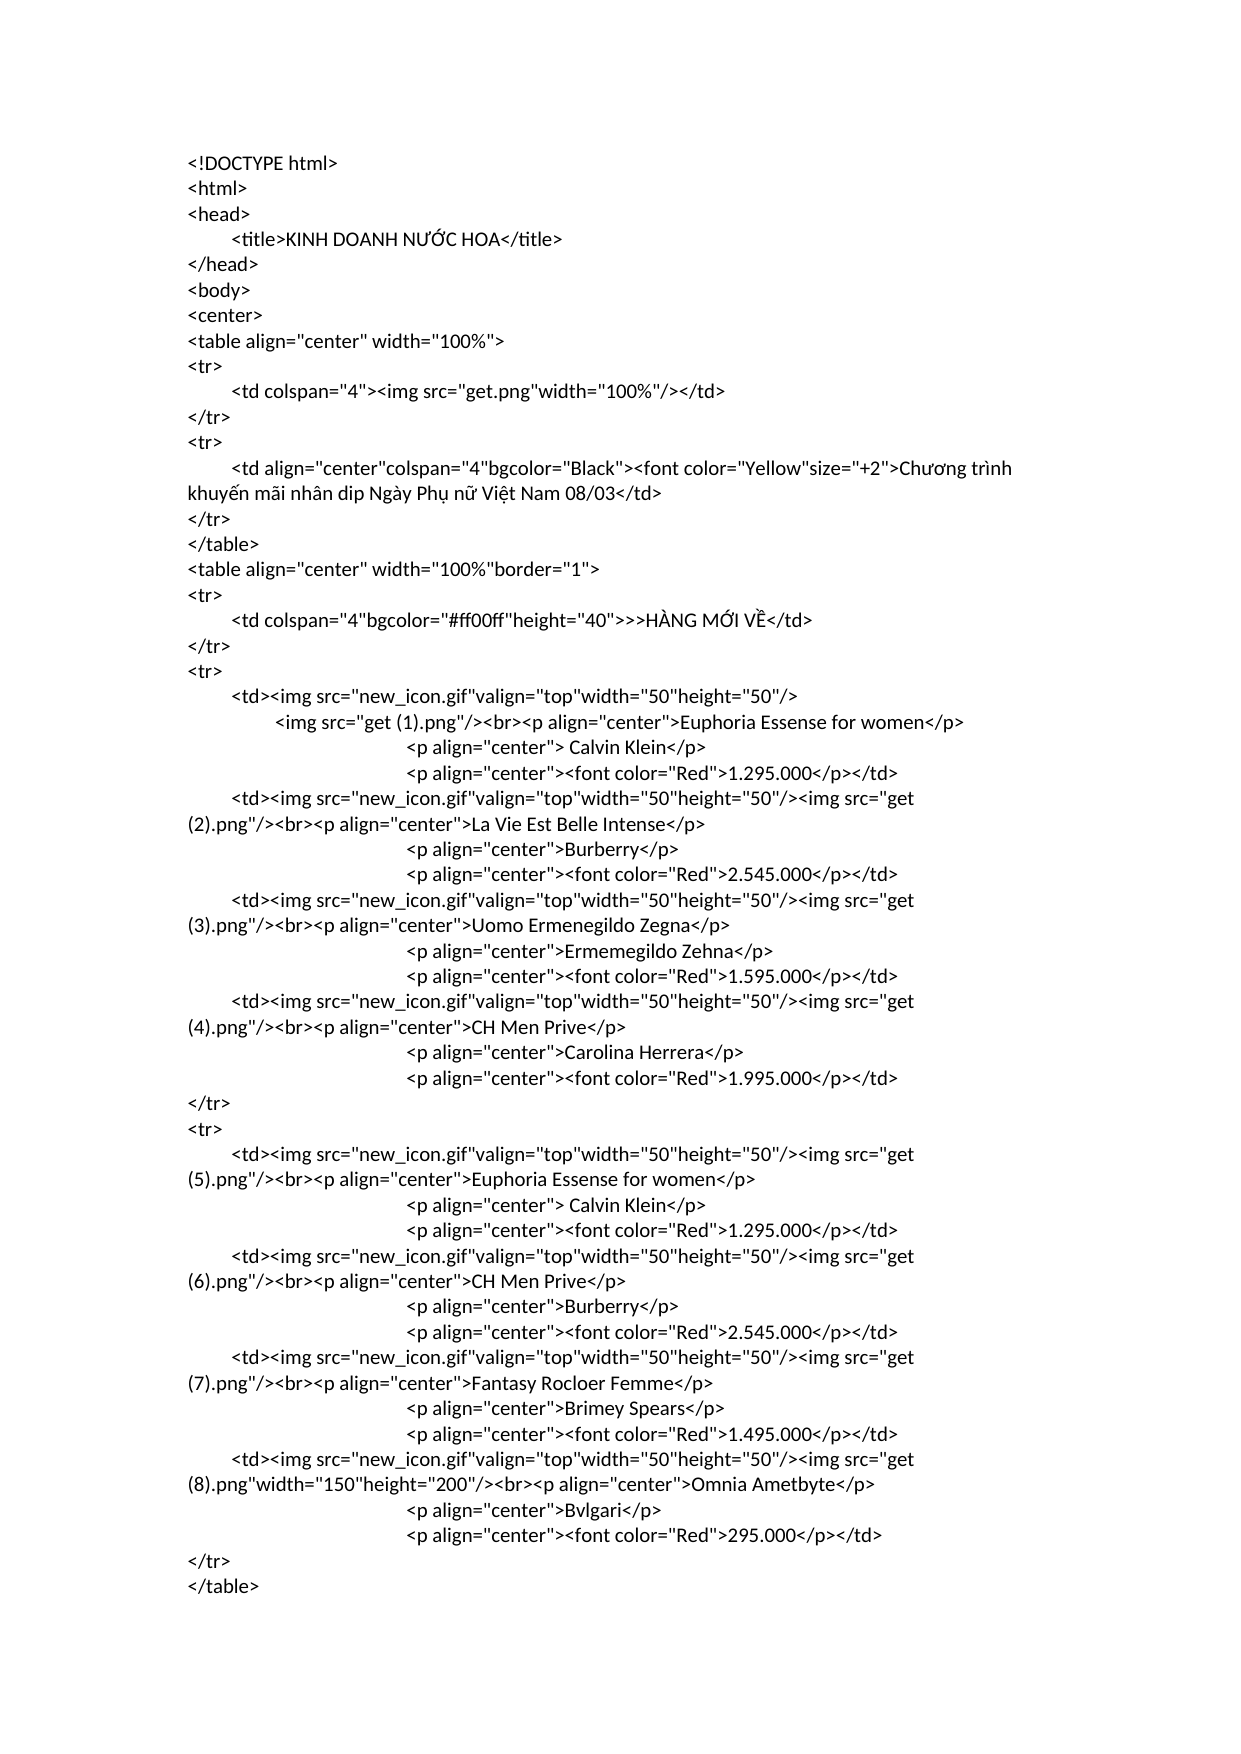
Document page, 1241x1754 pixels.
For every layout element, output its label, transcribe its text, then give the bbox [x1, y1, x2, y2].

text </table> [187, 531, 1053, 557]
text <td><img src="new_icon.gif"valign="top"width="50"height="50"/> [187, 684, 1053, 709]
text <img src="get (1).png"/><br><p align="center">Euphoria Essense for women</p> [187, 709, 1053, 734]
text <table align="center" width="100%"> [187, 328, 1053, 353]
text <tr> [187, 353, 1053, 379]
text </tr> [187, 1548, 1053, 1573]
text <p align="center">Burberry</p> [187, 1294, 1053, 1319]
text <td><img src="new_icon.gif"valign="top"width="50"height="50"/><img src="get (2).png"/><br><p align="center">La Vie Est Belle Intense</p> [187, 785, 1053, 836]
text <td><img src="new_icon.gif"valign="top"width="50"height="50"/><img src="get (7).png"/><br><p align="center">Fantasy Rocloer Femme</p> [187, 1344, 1053, 1395]
text <p align="center"><font color="Red">295.000</p></td> [187, 1522, 1053, 1548]
text <p align="center"><font color="Red">1.295.000</p></td> [187, 1217, 1053, 1243]
text <p align="center"><font color="Red">2.545.000</p></td> [187, 1319, 1053, 1344]
text <td><img src="new_icon.gif"valign="top"width="50"height="50"/><img src="get (8).png"width="150"height="200"/><br><p align="center">Omnia Ametbyte</p> [187, 1446, 1053, 1497]
text <p align="center"><font color="Red">2.545.000</p></td> [187, 862, 1053, 887]
text <p align="center">Bvlgari</p> [187, 1497, 1053, 1522]
text <p align="center">Carolina Herrera</p> [187, 1039, 1053, 1065]
text <!DOCTYPE html> [187, 150, 1053, 175]
text <tr> [187, 429, 1053, 455]
text </tr> [187, 404, 1053, 429]
text <td colspan="4"bgcolor="#ff00ff"height="40">>>HÀNG MỚI VỀ</td> [187, 607, 1053, 633]
text <p align="center"><font color="Red">1.495.000</p></td> [187, 1421, 1053, 1446]
text <center> [187, 302, 1053, 328]
text <p align="center">Brimey Spears</p> [187, 1395, 1053, 1421]
text <p align="center"><font color="Red">1.995.000</p></td> [187, 1065, 1053, 1090]
text <p align="center">Ermemegildo Zehna</p> [187, 938, 1053, 963]
text <table align="center" width="100%"border="1"> [187, 557, 1053, 582]
text <td colspan="4"><img src="get.png"width="100%"/></td> [187, 379, 1053, 404]
text <p align="center"> Calvin Klein</p> [187, 1192, 1053, 1217]
text <td><img src="new_icon.gif"valign="top"width="50"height="50"/><img src="get (4).png"/><br><p align="center">CH Men Prive</p> [187, 989, 1053, 1039]
text <body> [187, 277, 1053, 302]
text <title>KINH DOANH NƯỚC HOA</title> [187, 226, 1053, 252]
text <p align="center"> Calvin Klein</p> [187, 734, 1053, 760]
text <td><img src="new_icon.gif"valign="top"width="50"height="50"/><img src="get (6).png"/><br><p align="center">CH Men Prive</p> [187, 1243, 1053, 1294]
text <html> [187, 175, 1053, 201]
text <td align="center"colspan="4"bgcolor="Black"><font color="Yellow"size="+2">Chương trình khuyến mãi nhân dip Ngày Phụ nữ Việt Nam 08/03</td> [187, 455, 1053, 506]
text <p align="center"><font color="Red">1.595.000</p></td> [187, 963, 1053, 989]
text </head> [187, 252, 1053, 277]
text </tr> [187, 633, 1053, 658]
text <p align="center"><font color="Red">1.295.000</p></td> [187, 760, 1053, 785]
text <td><img src="new_icon.gif"valign="top"width="50"height="50"/><img src="get (5).png"/><br><p align="center">Euphoria Essense for women</p> [187, 1141, 1053, 1192]
text </tr> [187, 506, 1053, 531]
text <p align="center">Burberry</p> [187, 836, 1053, 862]
text <tr> [187, 1116, 1053, 1141]
text <tr> [187, 658, 1053, 684]
text <head> [187, 201, 1053, 226]
text </tr> [187, 1090, 1053, 1116]
text <td><img src="new_icon.gif"valign="top"width="50"height="50"/><img src="get (3).png"/><br><p align="center">Uomo Ermenegildo Zegna</p> [187, 887, 1053, 938]
text <tr> [187, 582, 1053, 607]
text </table> [187, 1573, 1053, 1599]
